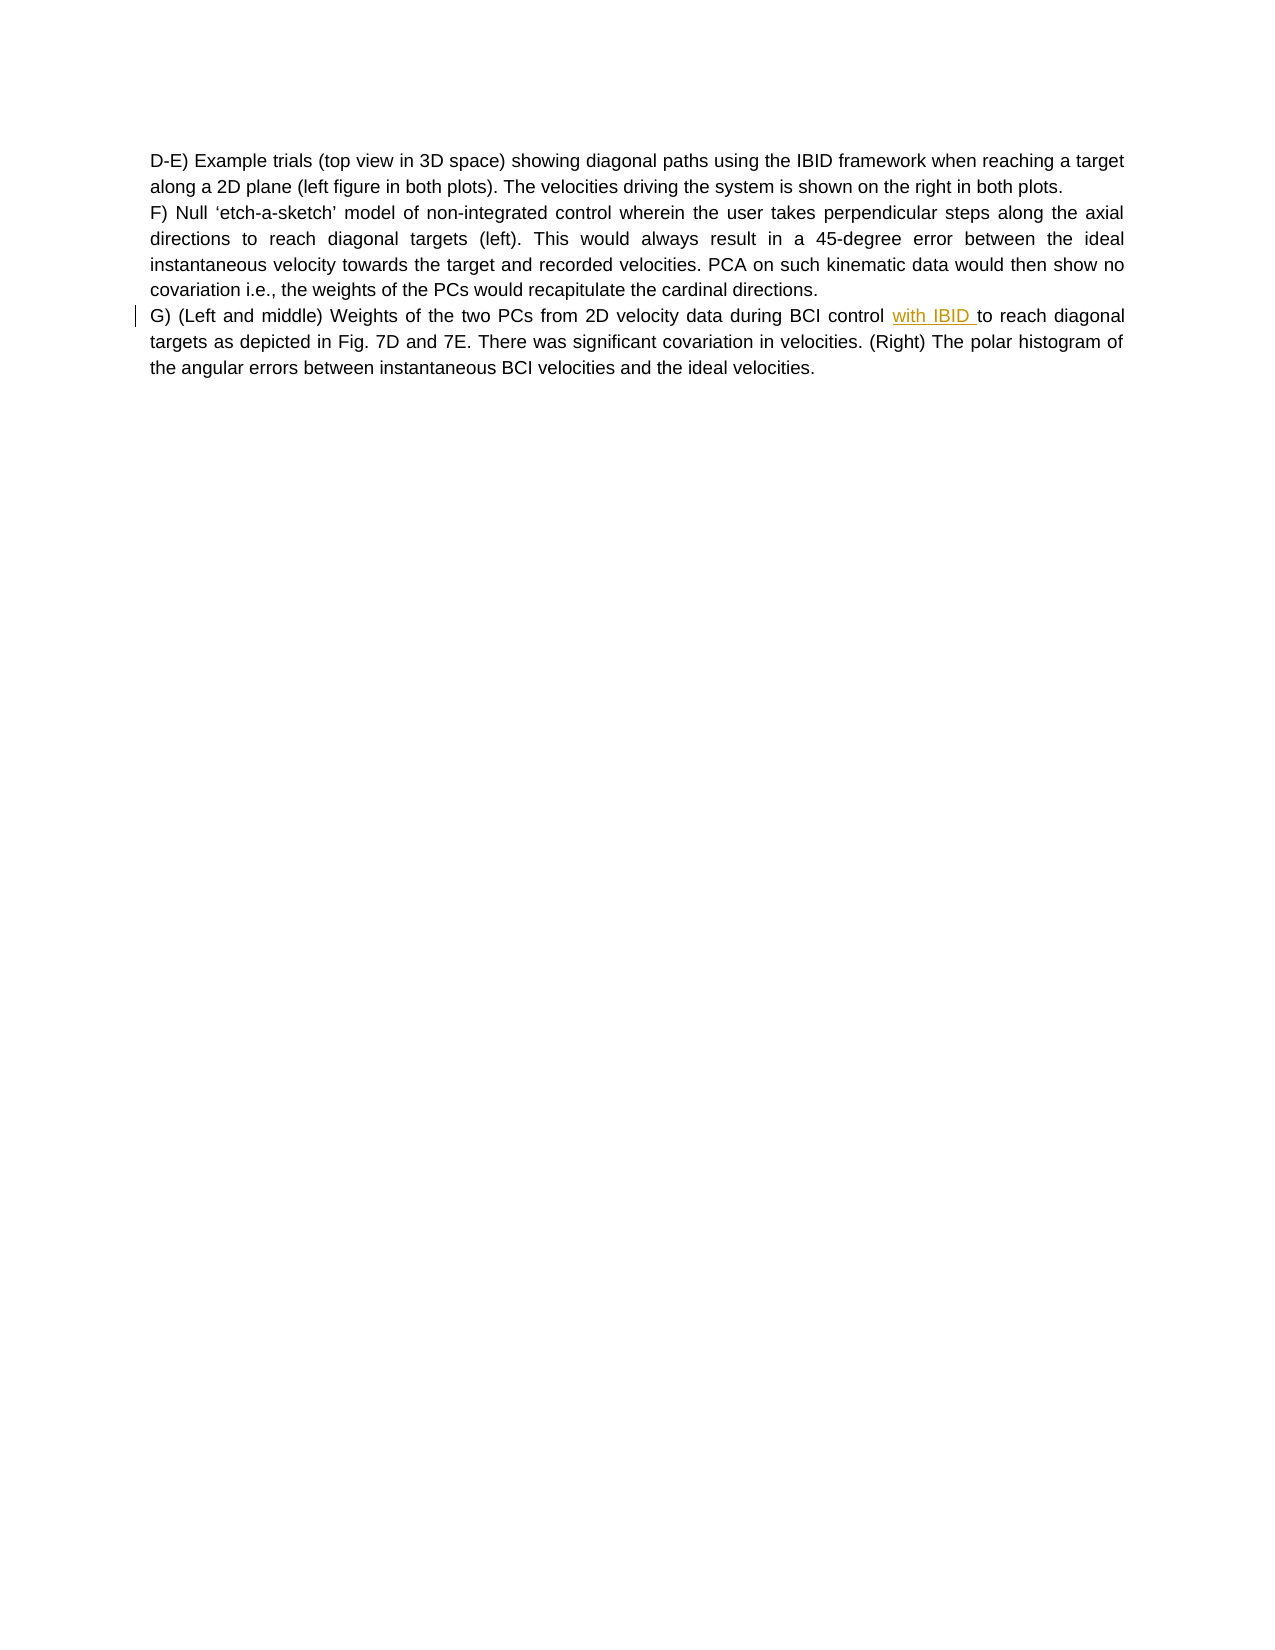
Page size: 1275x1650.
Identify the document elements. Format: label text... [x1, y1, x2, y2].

text D-E) Example trials (top view in 3D space) showing diagonal paths using the IBID framework when reaching a target along a 2D plane (left figure in both plots). The velocities driving the system is shown on the right in both plots. [150, 150, 1125, 197]
text G) (Left and middle) Weights of the two PCs from 2D velocity data during BCI control to reach diagonal targets as depicted in Fig. 7D and 7E. There was significant covariation in velocities. (Right) The polar histogram of the angular errors between instantaneous BCI velocities and the ideal velocities. [150, 305, 1125, 378]
text F) Null ‘etch-a-sketch’ model of non-integrated control wherein the user takes perpendicular steps along the axial directions to reach diagonal targets (left). This would always result in a 45-degree error between the ideal instantaneous velocity towards the target and recorded velocities. PCA on such kinematic data would then show no covariation i.e., the weights of the PCs would recapitulate the cardinal directions. [150, 202, 1125, 301]
